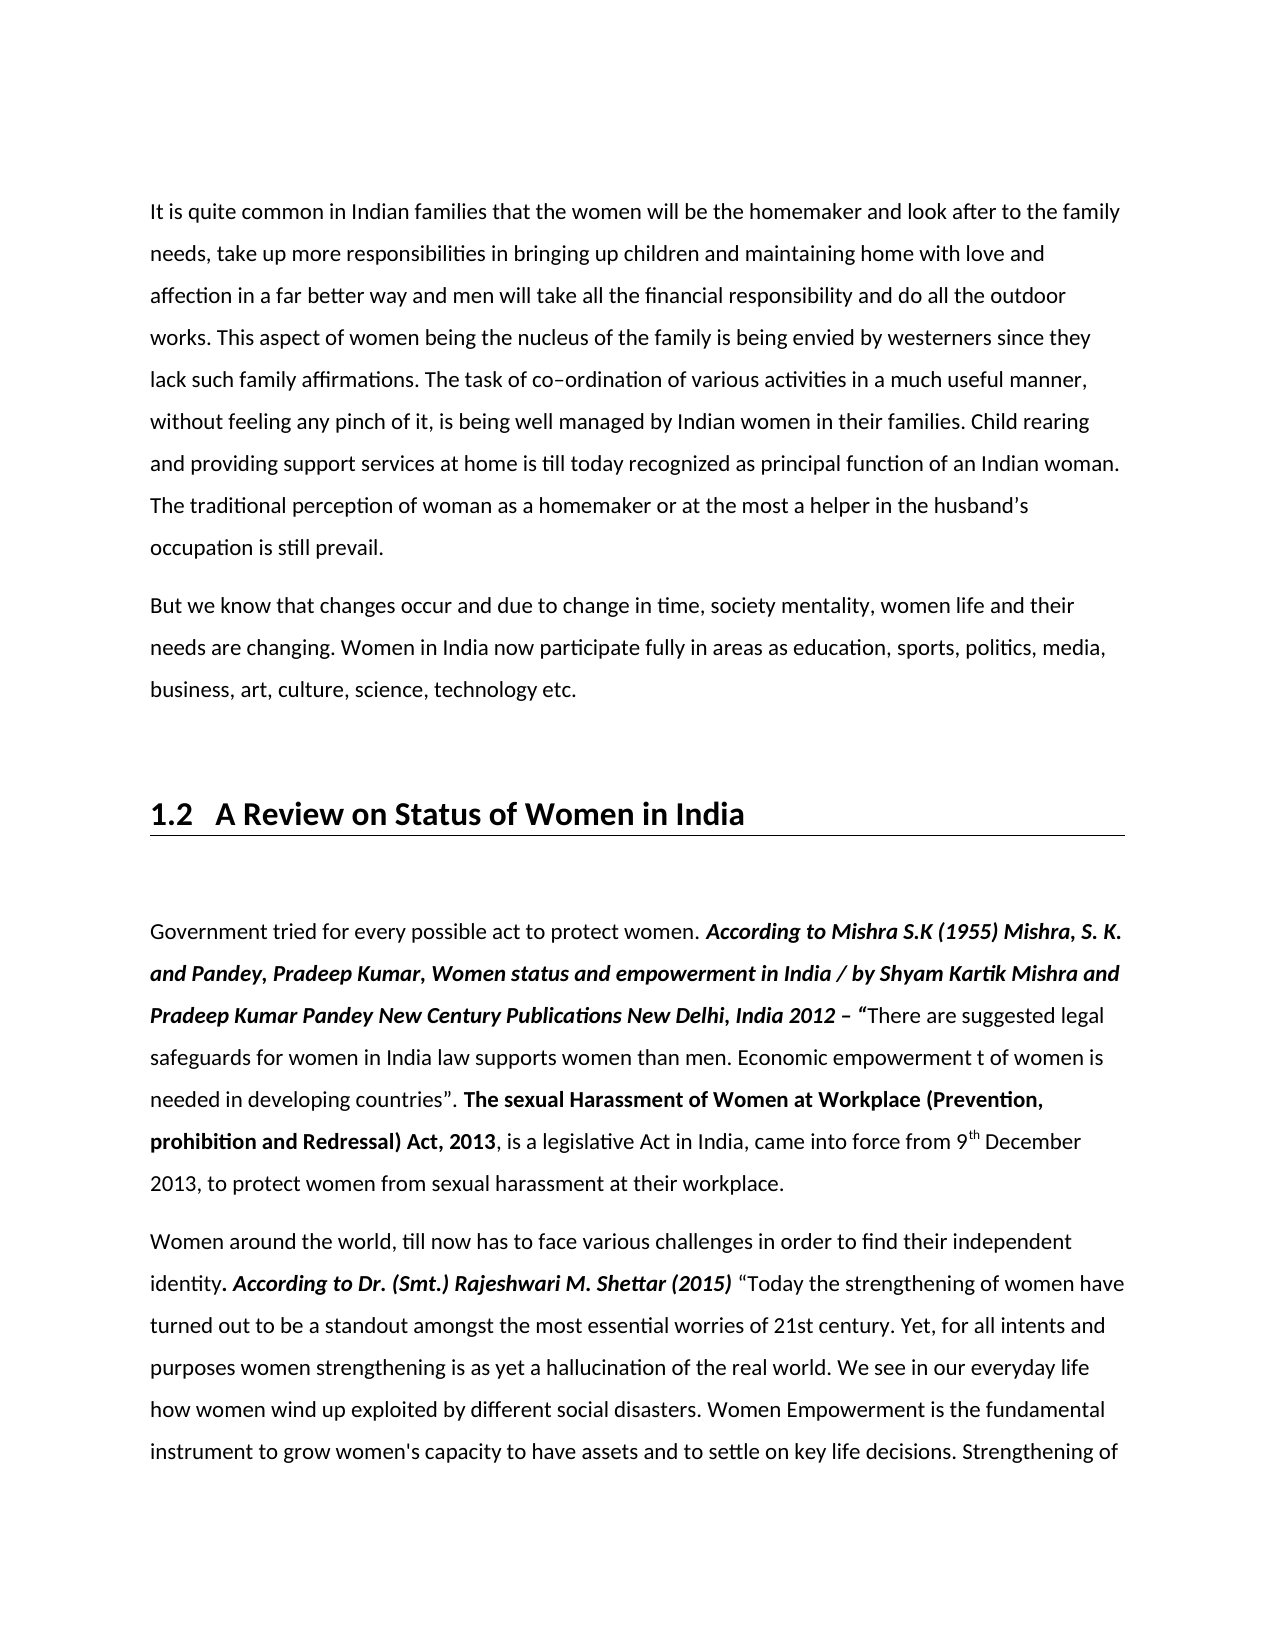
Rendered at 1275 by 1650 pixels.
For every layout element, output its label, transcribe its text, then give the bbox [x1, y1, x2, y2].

text But we know that changes occur and due to change in time, society mentality, women life and their needs are changing. Women in India now participate fully in areas as education, sports, politics, media, business, art, culture, science, technology etc. [150, 591, 1125, 703]
text It is quite common in Indian families that the women will be the homemaker and look after to the family needs, take up more responsibilities in bringing up children and maintaining home with love and affection in a far better way and men will take all the financial responsibility and do all the outdoor works. This aspect of women being the nucleus of the family is being envied by westerners since they lack such family affirmations. The task of co–ordination of various activities in a much useful manner, without feeling any pinch of it, is being well managed by Indian women in their families. Child rearing and providing support services at home is till today recognized as principal function of an Indian woman. The traditional perception of woman as a homemaker or at the most a helper in the husband’s occupation is still prevail. [150, 197, 1125, 561]
text Government tried for every possible act to protect women. According to Mishra S.K (1955) Mishra, S. K. and Pandey, Pradeep Kumar, Women status and empowerment in India / by Shyam Kartik Mishra and Pradeep Kumar Pandey New Century Publications New Delhi, India 2012 – “There are suggested legal safeguards for women in India law supports women than men. Economic empowerment t of women is needed in developing countries”. The sexual Harassment of Women at Workplace (Prevention, prohibition and Redressal) Act, 2013, is a legislative Act in India, came into force from 9th December 2013, to protect women from sexual harassment at their workplace. [150, 917, 1125, 1197]
text 1.2 A Review on Status of Women in India [150, 793, 1125, 835]
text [150, 1227, 1125, 1465]
